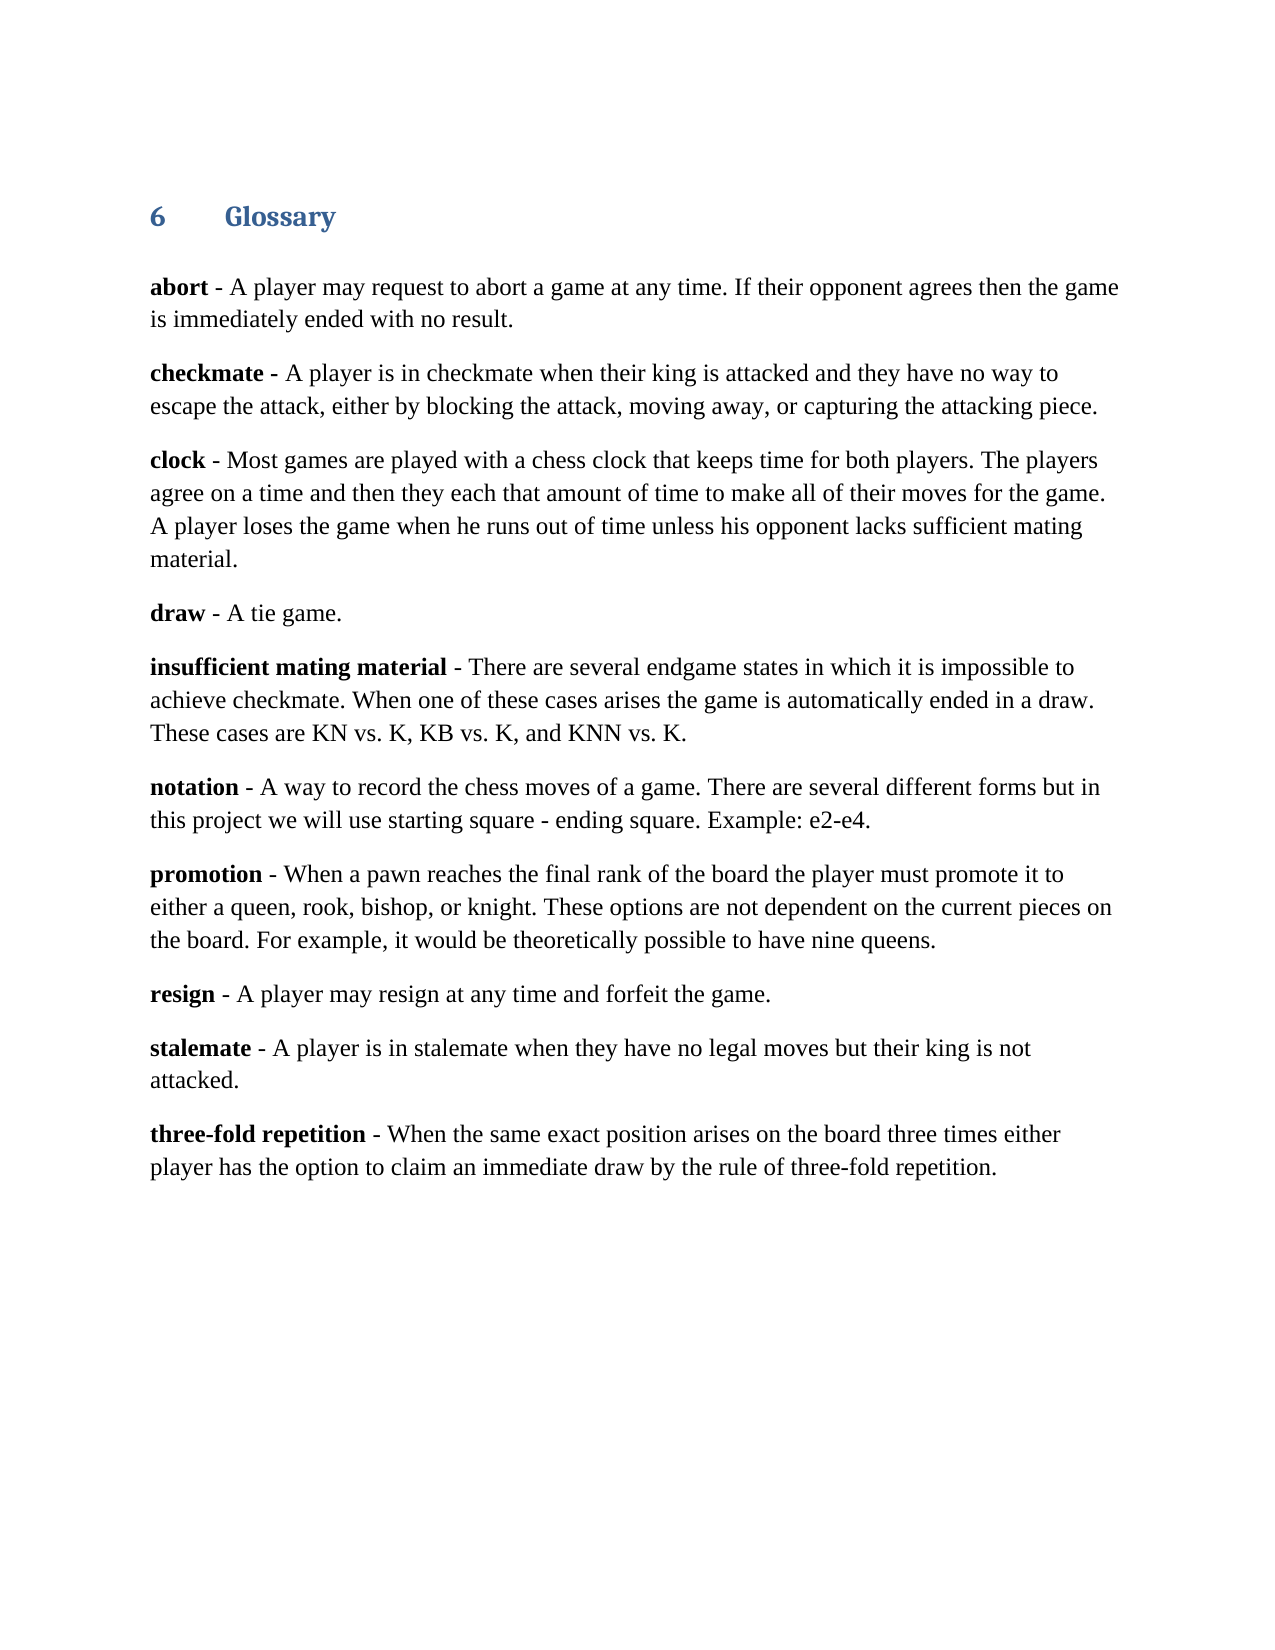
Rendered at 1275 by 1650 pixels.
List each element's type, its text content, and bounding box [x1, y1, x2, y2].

subtitle 6 Glossary [150, 200, 1125, 233]
text clock - Most games are played with a chess clock that keeps time for both players. The players agree on a time and then they each that amount of time to make all of their moves for the game. A player loses the game when he runs out of time unless his opponent lacks sufficient mating material. [150, 445, 1125, 573]
text abort - A player may request to abort a game at any time. If their opponent agrees then the game is immediately ended with no result. [150, 272, 1125, 333]
text three-fold repetition - When the same exact position arises on the board three times either player has the option to claim an immediate draw by the rule of three-fold repetition. [150, 1119, 1125, 1181]
text promotion - When a pawn reaches the final rank of the board the player must promote it to either a queen, rook, bishop, or knight. These options are not dependent on the current pieces on the board. For example, it would be theoretically possible to have nine queens. [150, 859, 1125, 954]
text stalemate - A player is in stalemate when they have no legal moves but their king is not attacked. [150, 1033, 1125, 1094]
text insufficient mating material - There are several endgame states in which it is impossible to achieve checkmate. When one of these cases arises the game is automatically ended in a draw. These cases are KN vs. K, KB vs. K, and KNN vs. K. [150, 652, 1125, 747]
text resign - A player may resign at any time and forfeit the game. [150, 979, 1125, 1007]
text notation - A way to record the chess moves of a game. There are several different forms but in this project we will use starting square - ending square. Example: e2-e4. [150, 772, 1125, 834]
text checkmate - A player is in checkmate when their king is attacked and they have no way to escape the attack, either by blocking the attack, moving away, or capturing the attacking piece. [150, 358, 1125, 420]
text draw - A tie game. [150, 598, 1125, 627]
